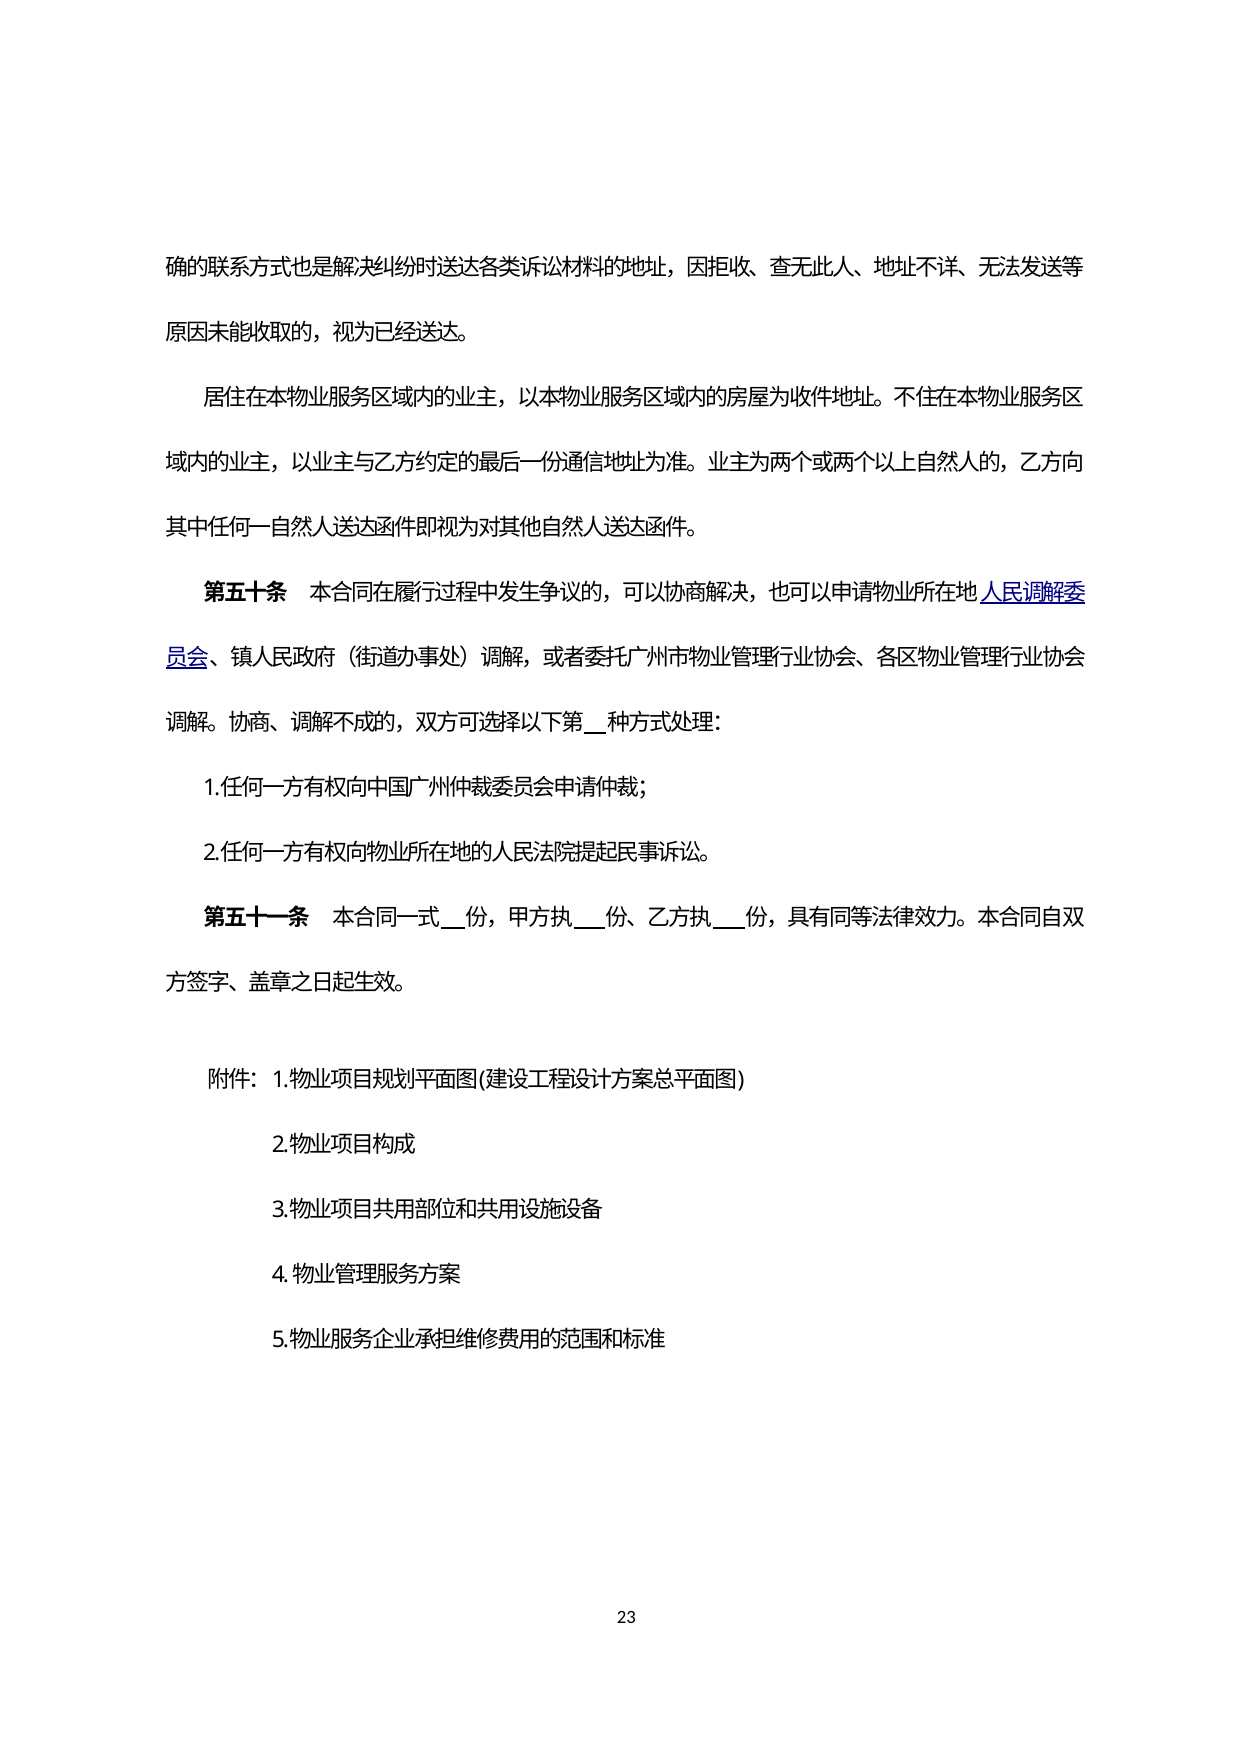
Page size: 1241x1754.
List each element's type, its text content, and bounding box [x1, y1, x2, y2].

text 1.任何一方有权向中国广州仲裁委员会申请仲裁； [165, 753, 1087, 818]
text 2.物业项目构成 [165, 1110, 1087, 1175]
text 居住在本物业服务区域内的业主，以本物业服务区域内的房屋为收件地址。不住在本物业服务区域内的业主，以业主与乙方约定的最后一份通信地址为准。业主为两个或两个以上自然人的，乙方向其中任何一自然人送达函件即视为对其他自然人送达函件。 [165, 363, 1087, 558]
text 3.物业项目共用部位和共用设施设备 [165, 1175, 1087, 1240]
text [165, 233, 1087, 363]
text 5.物业服务企业承担维修费用的范围和标准 [165, 1305, 1087, 1370]
text 2.任何一方有权向物业所在地的人民法院提起民事诉讼。 [165, 818, 1087, 883]
text 附件：1.物业项目规划平面图(建设工程设计方案总平面图) [165, 1045, 1087, 1110]
text 第五十条 本合同在履行过程中发生争议的，可以协商解决，也可以申请物业所在地人民调解委员会、镇人民政府（街道办事处）调解，或者委托广州市物业管理行业协会、各区物业管理行业协会调解。协商、调解不成的，双方可选择以下第 种方式处理： [165, 558, 1087, 753]
text 4. 物业管理服务方案 [165, 1240, 1087, 1305]
text 第五十一条 本合同一式 份，甲方执 份、乙方执 份，具有同等法律效力。本合同自双方签字、盖章之日起生效。 [165, 883, 1087, 1013]
